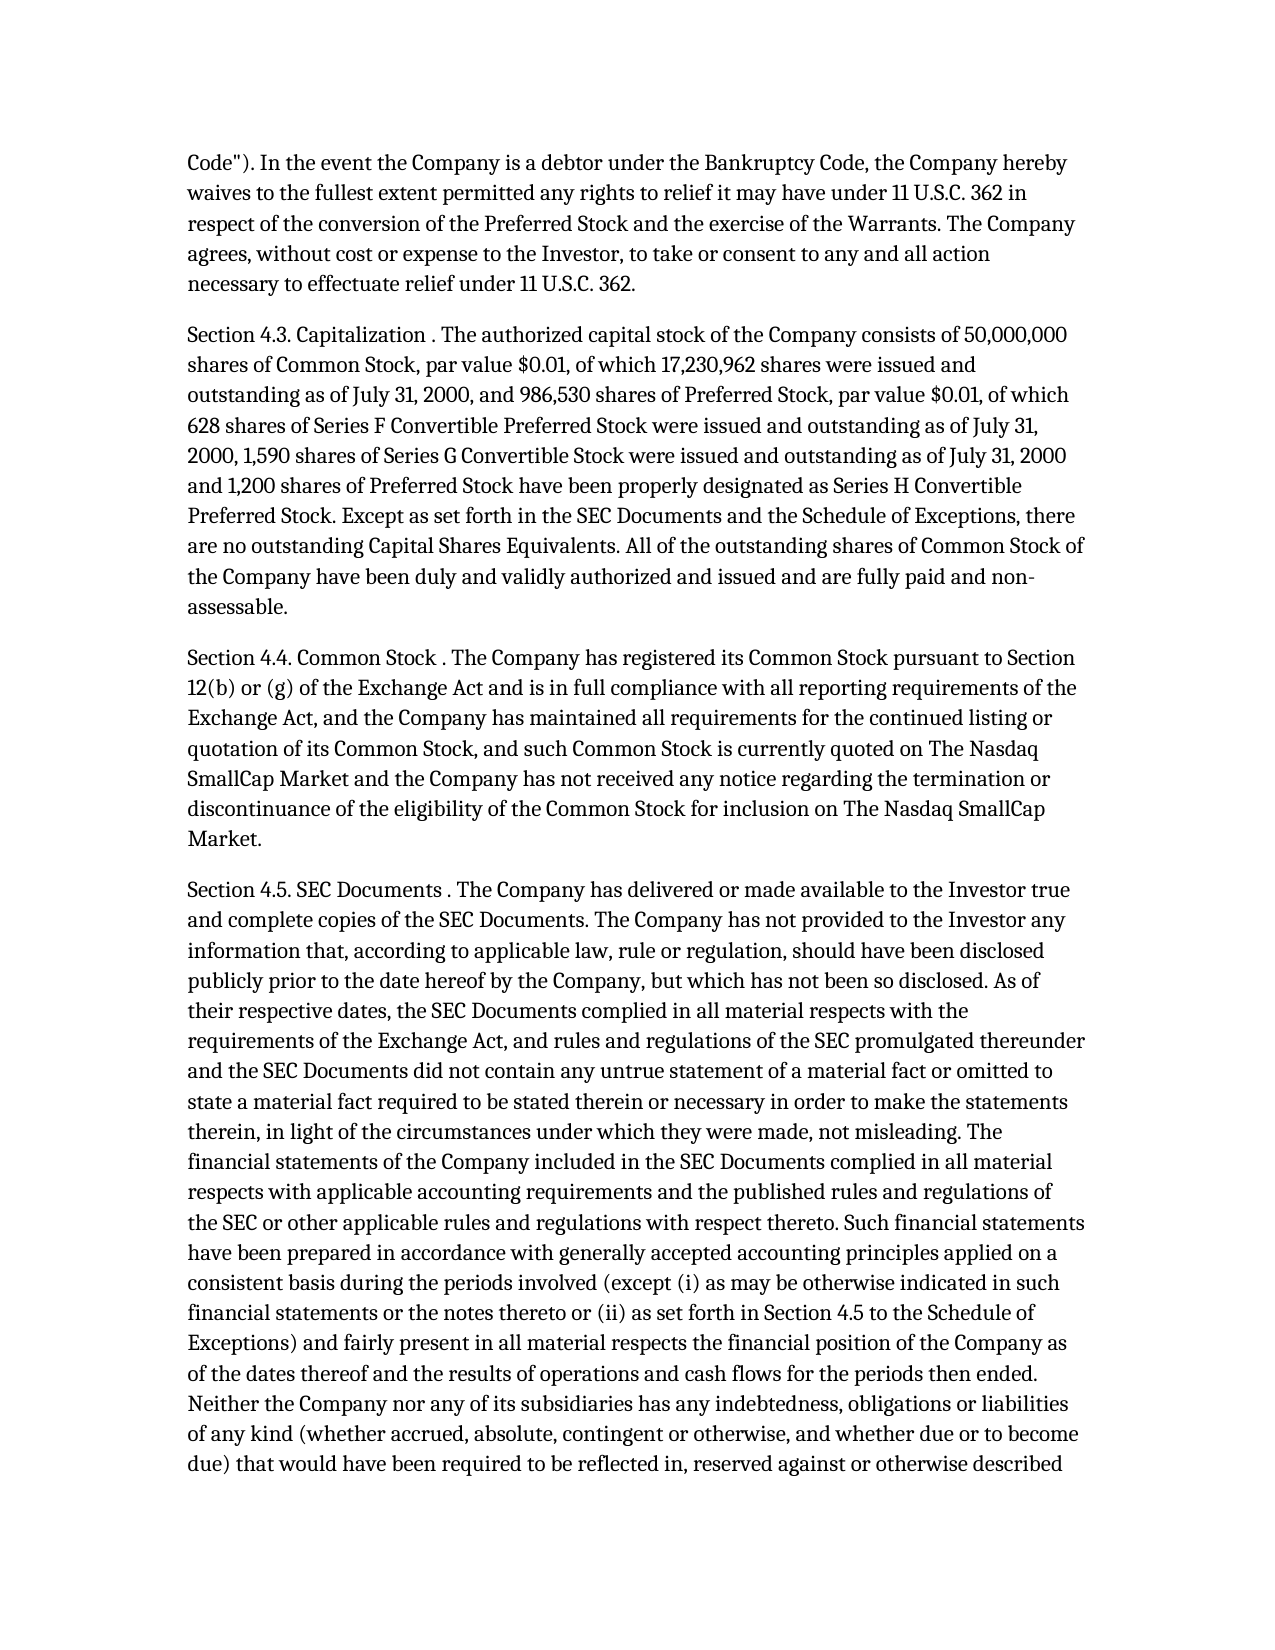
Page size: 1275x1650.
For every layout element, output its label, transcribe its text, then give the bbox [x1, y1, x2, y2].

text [187, 877, 1087, 1477]
text Section 4.3. Capitalization . The authorized capital stock of the Company consists of 50,000,000 shares of Common Stock, par value $0.01, of which 17,230,962 shares were issued and outstanding as of July 31, 2000, and 986,530 shares of Preferred Stock, par value $0.01, of which 628 shares of Series F Convertible Preferred Stock were issued and outstanding as of July 31, 2000, 1,590 shares of Series G Convertible Stock were issued and outstanding as of July 31, 2000 and 1,200 shares of Preferred Stock have been properly designated as Series H Convertible Preferred Stock. Except as set forth in the SEC Documents and the Schedule of Exceptions, there are no outstanding Capital Shares Equivalents. All of the outstanding shares of Common Stock of the Company have been duly and validly authorized and issued and are fully paid and non-assessable. [187, 322, 1087, 620]
text Section 4.4. Common Stock . The Company has registered its Common Stock pursuant to Section 12(b) or (g) of the Exchange Act and is in full compliance with all reporting requirements of the Exchange Act, and the Company has maintained all requirements for the continued listing or quotation of its Common Stock, and such Common Stock is currently quoted on The Nasdaq SmallCap Market and the Company has not received any notice regarding the termination or discontinuance of the eligibility of the Common Stock for inclusion on The Nasdaq SmallCap Market. [187, 645, 1087, 852]
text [187, 150, 1087, 297]
